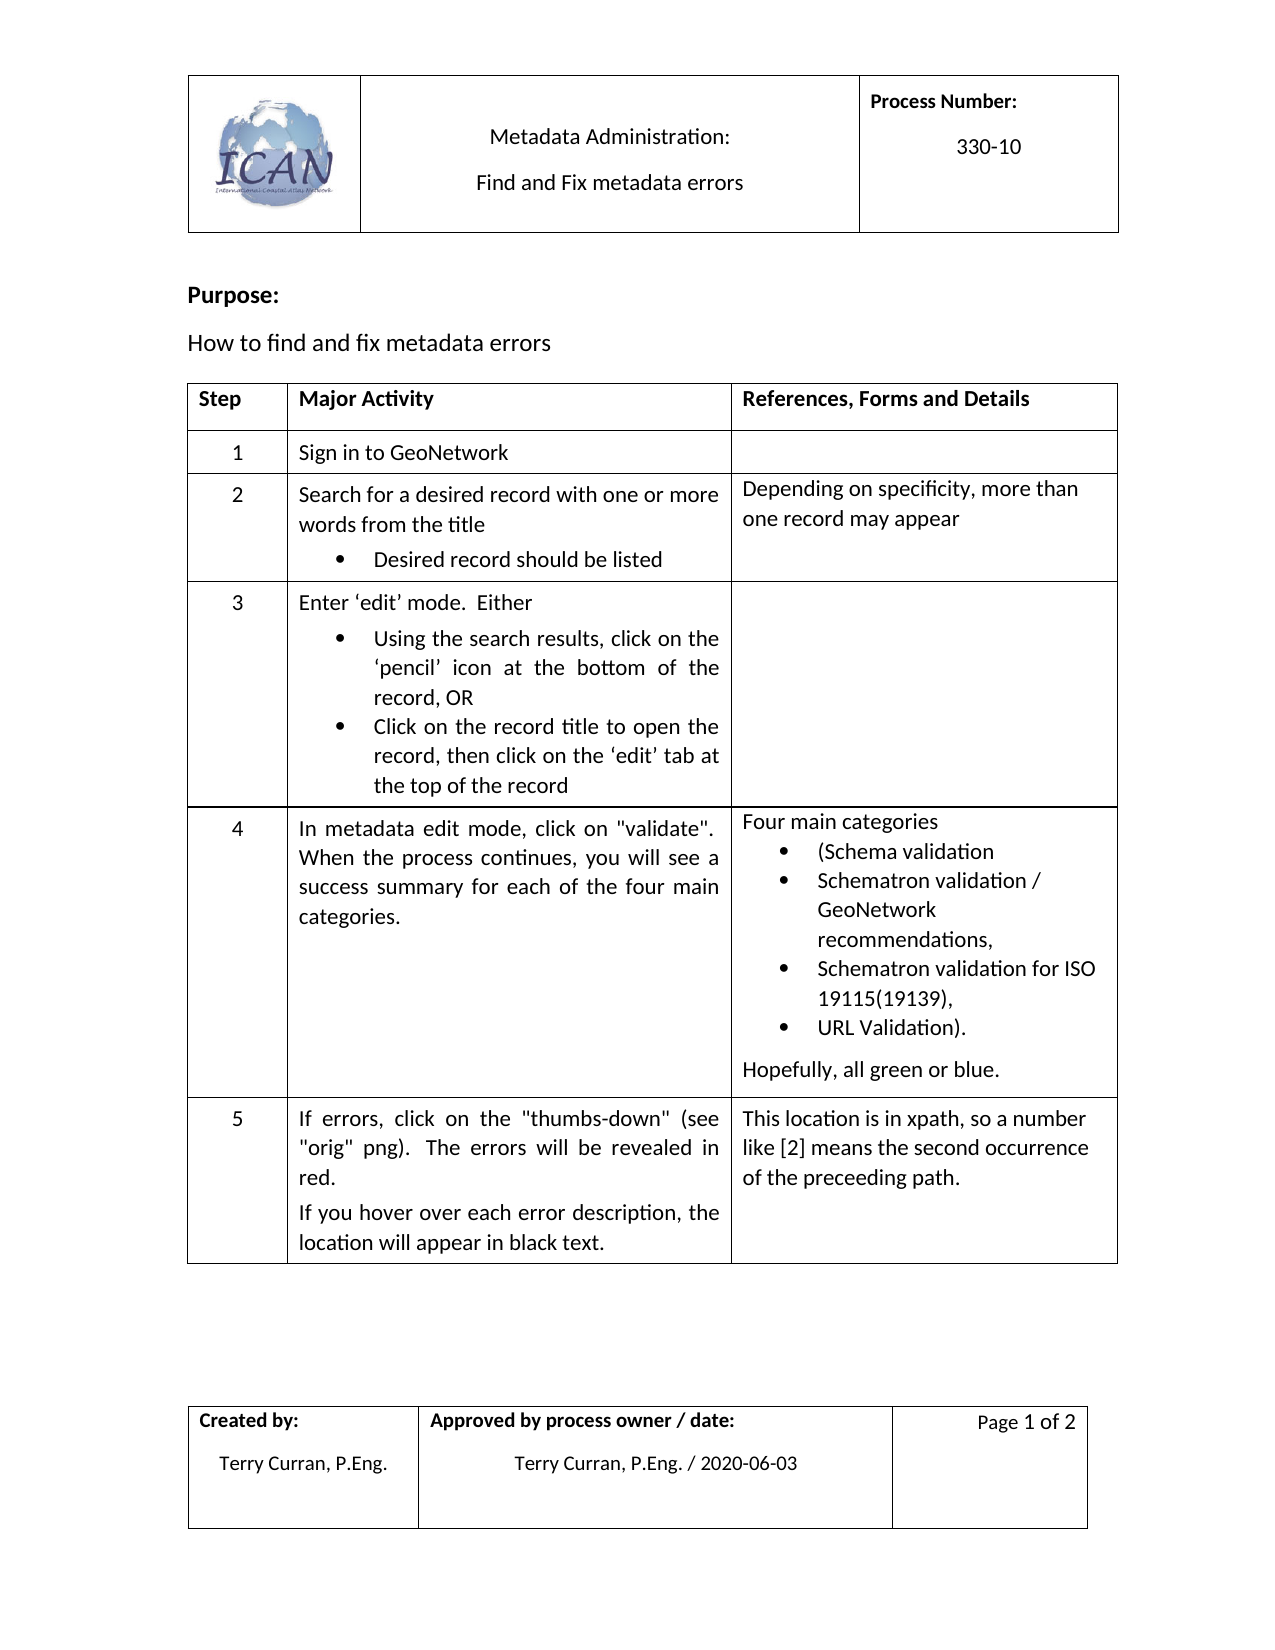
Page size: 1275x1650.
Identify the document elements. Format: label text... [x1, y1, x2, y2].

table_cell In metadata edit mode, click on "validate". When the process continues, you will see a success summary for each of the four main categories. [288, 808, 731, 1097]
table_cell [732, 582, 1117, 806]
text How to find and fix metadata errors [187, 328, 1087, 358]
picture [198, 97, 349, 210]
table_cell Depending on specificity, more than one record may appear [732, 474, 1117, 581]
table_cell [732, 431, 1117, 473]
table_cell Enter ‘edit’ mode. Either Using the search results, click on the ‘pencil’ icon at the bottom of the record, OR Click on the record title to open the record, then click on the ‘edit’ tab at the top of the record [288, 582, 731, 806]
table_cell 2 [188, 474, 287, 581]
table_cell 1 [188, 431, 287, 473]
text Purpose: [187, 279, 1087, 309]
table_cell Sign in to GeoNetwork [288, 431, 731, 473]
table_cell 3 [188, 582, 287, 806]
table_header References, Forms and Details [732, 384, 1117, 430]
table_cell Four main categories (Schema validation Schematron validation / GeoNetwork recommendations, Schematron validation for ISO 19115(19139), URL Validation). Hopefully, all green or blue. [732, 808, 1117, 1097]
table_header Step [188, 384, 287, 430]
table_cell Search for a desired record with one or more words from the title Desired record should be listed [288, 474, 731, 581]
table_cell If errors, click on the "thumbs-down" (see "orig" png). The errors will be revealed in red. If you hover over each error description, the location will appear in black text. [288, 1098, 731, 1263]
table_header Major Activity [288, 384, 731, 430]
table_cell 5 [188, 1098, 287, 1263]
table_cell This location is in xpath, so a number like [2] means the second occurrence of the preceeding path. [732, 1098, 1117, 1263]
table_cell 4 [188, 808, 287, 1097]
